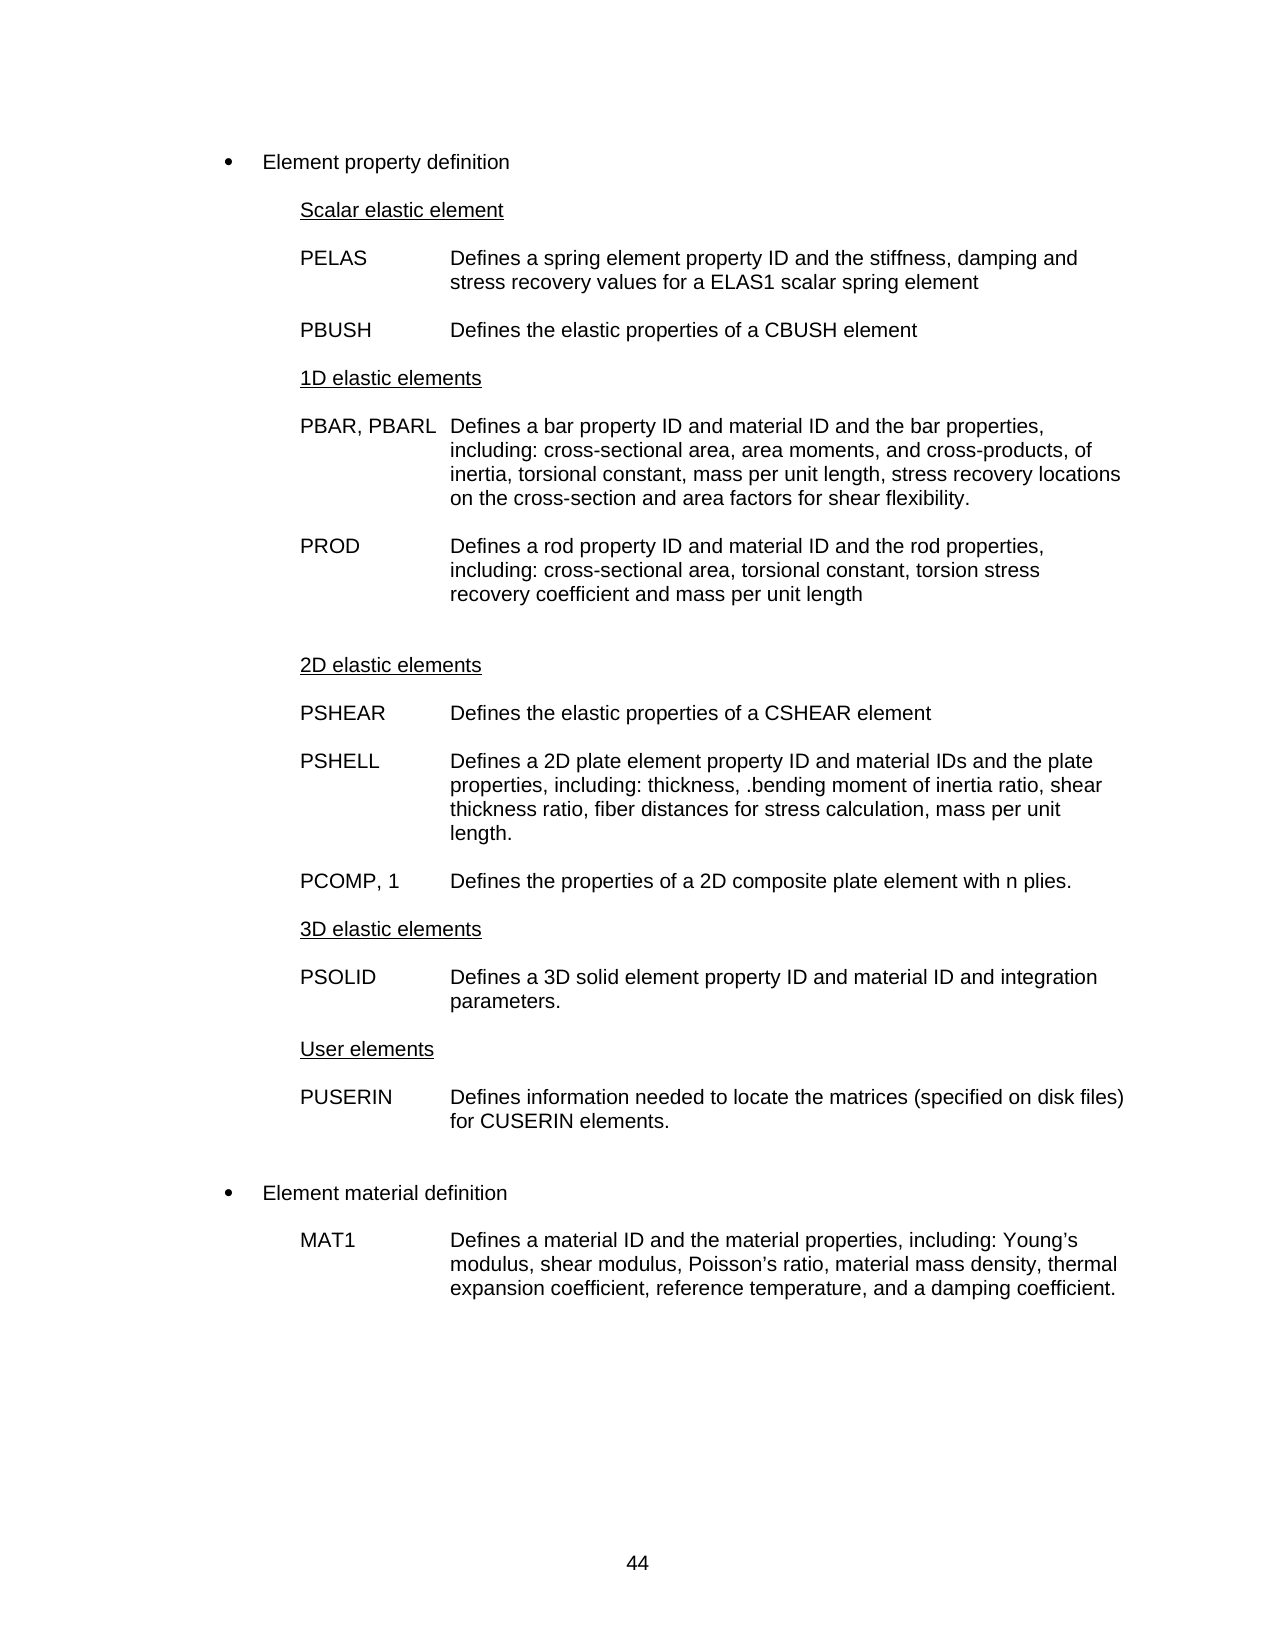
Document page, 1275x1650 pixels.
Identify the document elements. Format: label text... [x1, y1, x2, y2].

text PELAS Defines a spring element property ID and the stiffness, damping and stress recovery values for a ELAS1 scalar spring element [300, 246, 1125, 294]
text PUSERIN Defines information needed to locate the matrices (specified on disk files) for CUSERIN elements. [300, 1084, 1125, 1132]
text PBAR, PBARL Defines a bar property ID and material ID and the bar properties, including: cross-sectional area, area moments, and cross-products, of inertia, torsional constant, mass per unit length, stress recovery locations on the cross-section and area factors for shear flexibility. [300, 414, 1125, 509]
text PCOMP, 1 Defines the properties of a 2D composite plate element with n plies. [300, 869, 1125, 893]
text 1D elastic elements [300, 366, 1125, 390]
text PBUSH Defines the elastic properties of a CBUSH element [300, 318, 1125, 342]
text MAT1 Defines a material ID and the material properties, including: Young’s modulus, shear modulus, Poisson’s ratio, material mass density, thermal expansion coefficient, reference temperature, and a damping coefficient. [300, 1228, 1125, 1300]
list Element property definition [225, 150, 1125, 174]
list Element material definition [225, 1180, 1125, 1204]
text User elements [300, 1037, 1125, 1061]
text 3D elastic elements [300, 917, 1125, 941]
text PSHELL Defines a 2D plate element property ID and material IDs and the plate properties, including: thickness, .bending moment of inertia ratio, shear thickness ratio, fiber distances for stress calculation, mass per unit length. [300, 749, 1125, 845]
text Scalar elastic element [300, 198, 1125, 222]
text PSHEAR Defines the elastic properties of a CSHEAR element [300, 701, 1125, 725]
text PROD Defines a rod property ID and material ID and the rod properties, including: cross-sectional area, torsional constant, torsion stress recovery coefficient and mass per unit length [300, 533, 1125, 605]
text PSOLID Defines a 3D solid element property ID and material ID and integration parameters. [300, 965, 1125, 1013]
text 2D elastic elements [300, 653, 1125, 677]
